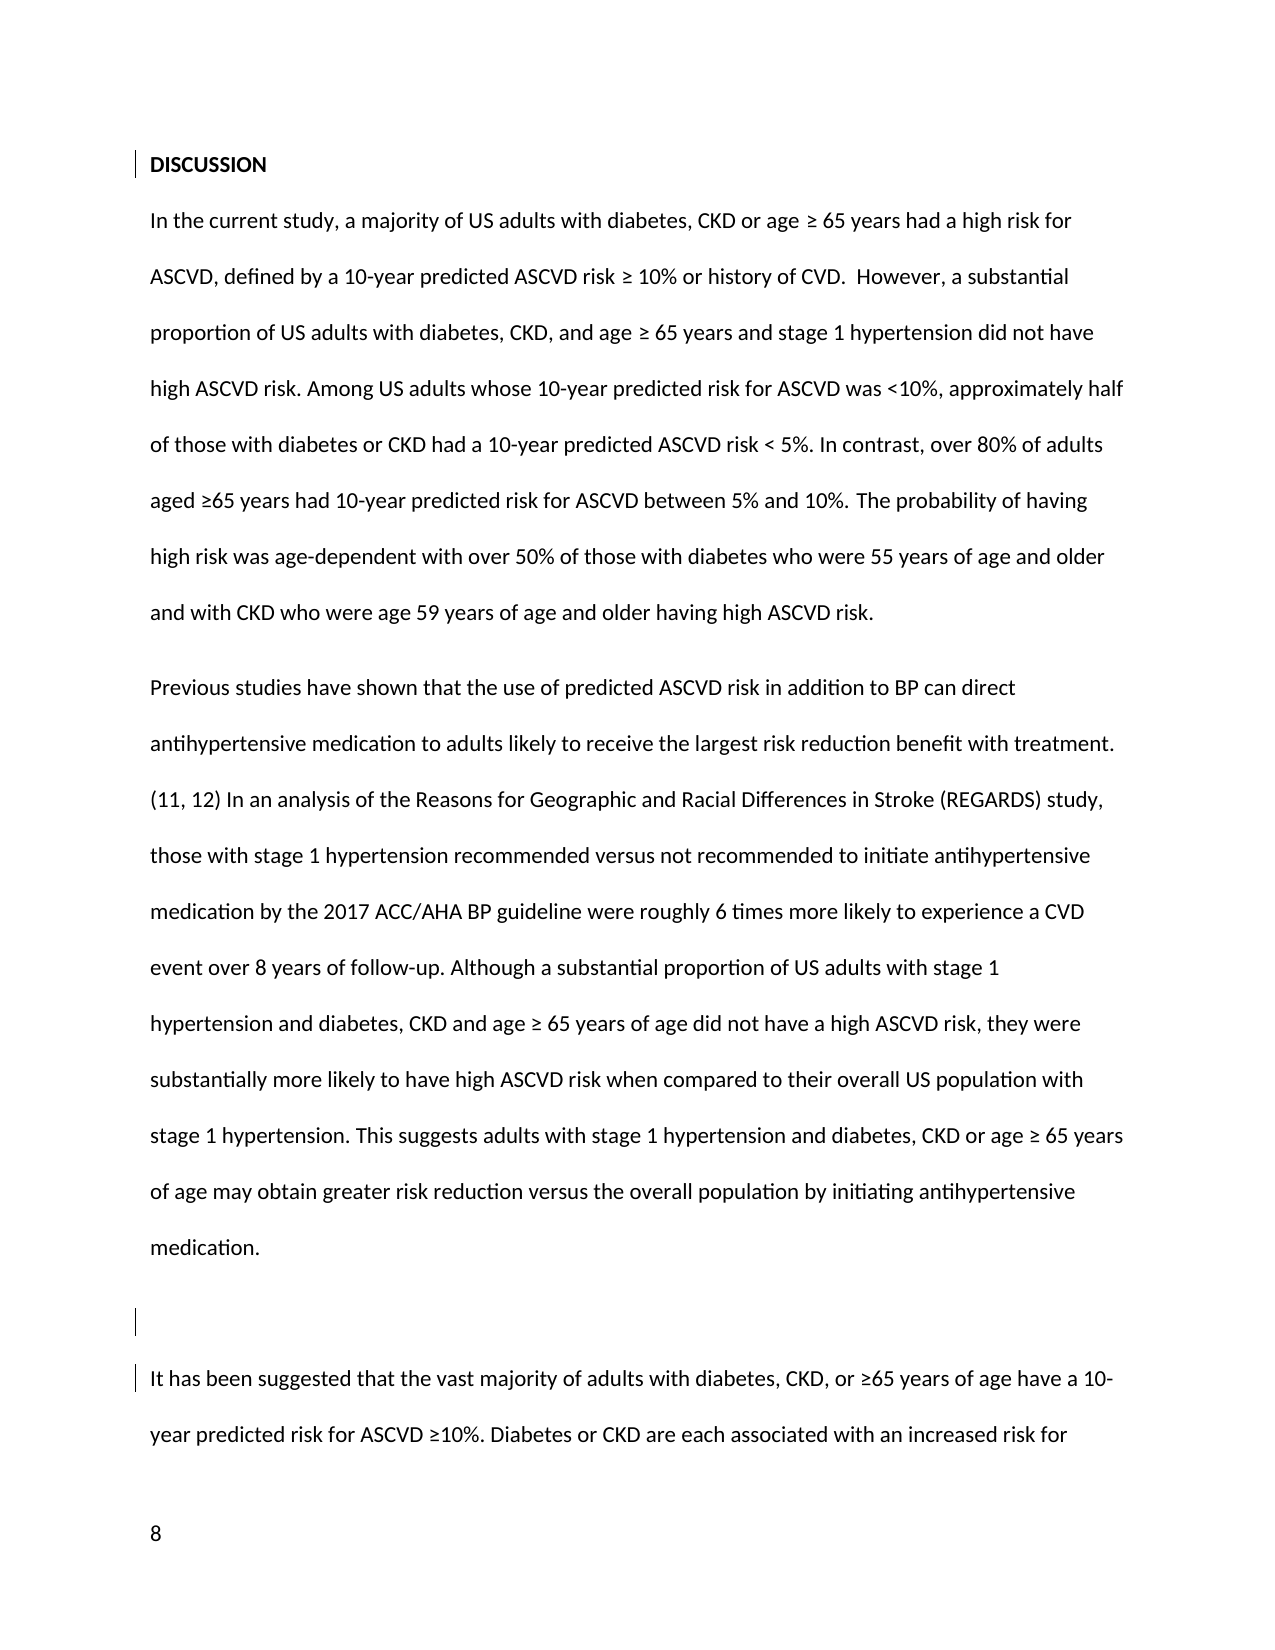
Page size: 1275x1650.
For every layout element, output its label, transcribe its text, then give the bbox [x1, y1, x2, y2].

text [150, 1364, 1125, 1448]
text Previous studies have shown that the use of predicted ASCVD risk in addition to BP can direct antihypertensive medication to adults likely to receive the largest risk reduction benefit with treatment.(11, 12) In an analysis of the Reasons for Geographic and Racial Differences in Stroke (REGARDS) study, those with stage 1 hypertension recommended versus not recommended to initiate antihypertensive medication by the 2017 ACC/AHA BP guideline were roughly 6 times more likely to experience a CVD event over 8 years of follow-up. Although a substantial proportion of US adults with stage 1 hypertension and diabetes, CKD and age ≥ 65 years of age did not have a high ASCVD risk, they were substantially more likely to have high ASCVD risk when compared to their overall US population with stage 1 hypertension. This suggests adults with stage 1 hypertension and diabetes, CKD or age ≥ 65 years of age may obtain greater risk reduction versus the overall population by initiating antihypertensive medication. [150, 673, 1125, 1262]
subtitle DISCUSSION [150, 150, 1125, 178]
text In the current study, a majority of US adults with diabetes, CKD or age ≥ 65 years had a high risk for ASCVD, defined by a 10-year predicted ASCVD risk ≥ 10% or history of CVD. However, a substantial proportion of US adults with diabetes, CKD, and age ≥ 65 years and stage 1 hypertension did not have high ASCVD risk. Among US adults whose 10-year predicted risk for ASCVD was <10%, approximately half of those with diabetes or CKD had a 10-year predicted ASCVD risk < 5%. In contrast, over 80% of adults aged ≥65 years had 10-year predicted risk for ASCVD between 5% and 10%. The probability of having high risk was age-dependent with over 50% of those with diabetes who were 55 years of age and older and with CKD who were age 59 years of age and older having high ASCVD risk. [150, 206, 1125, 626]
